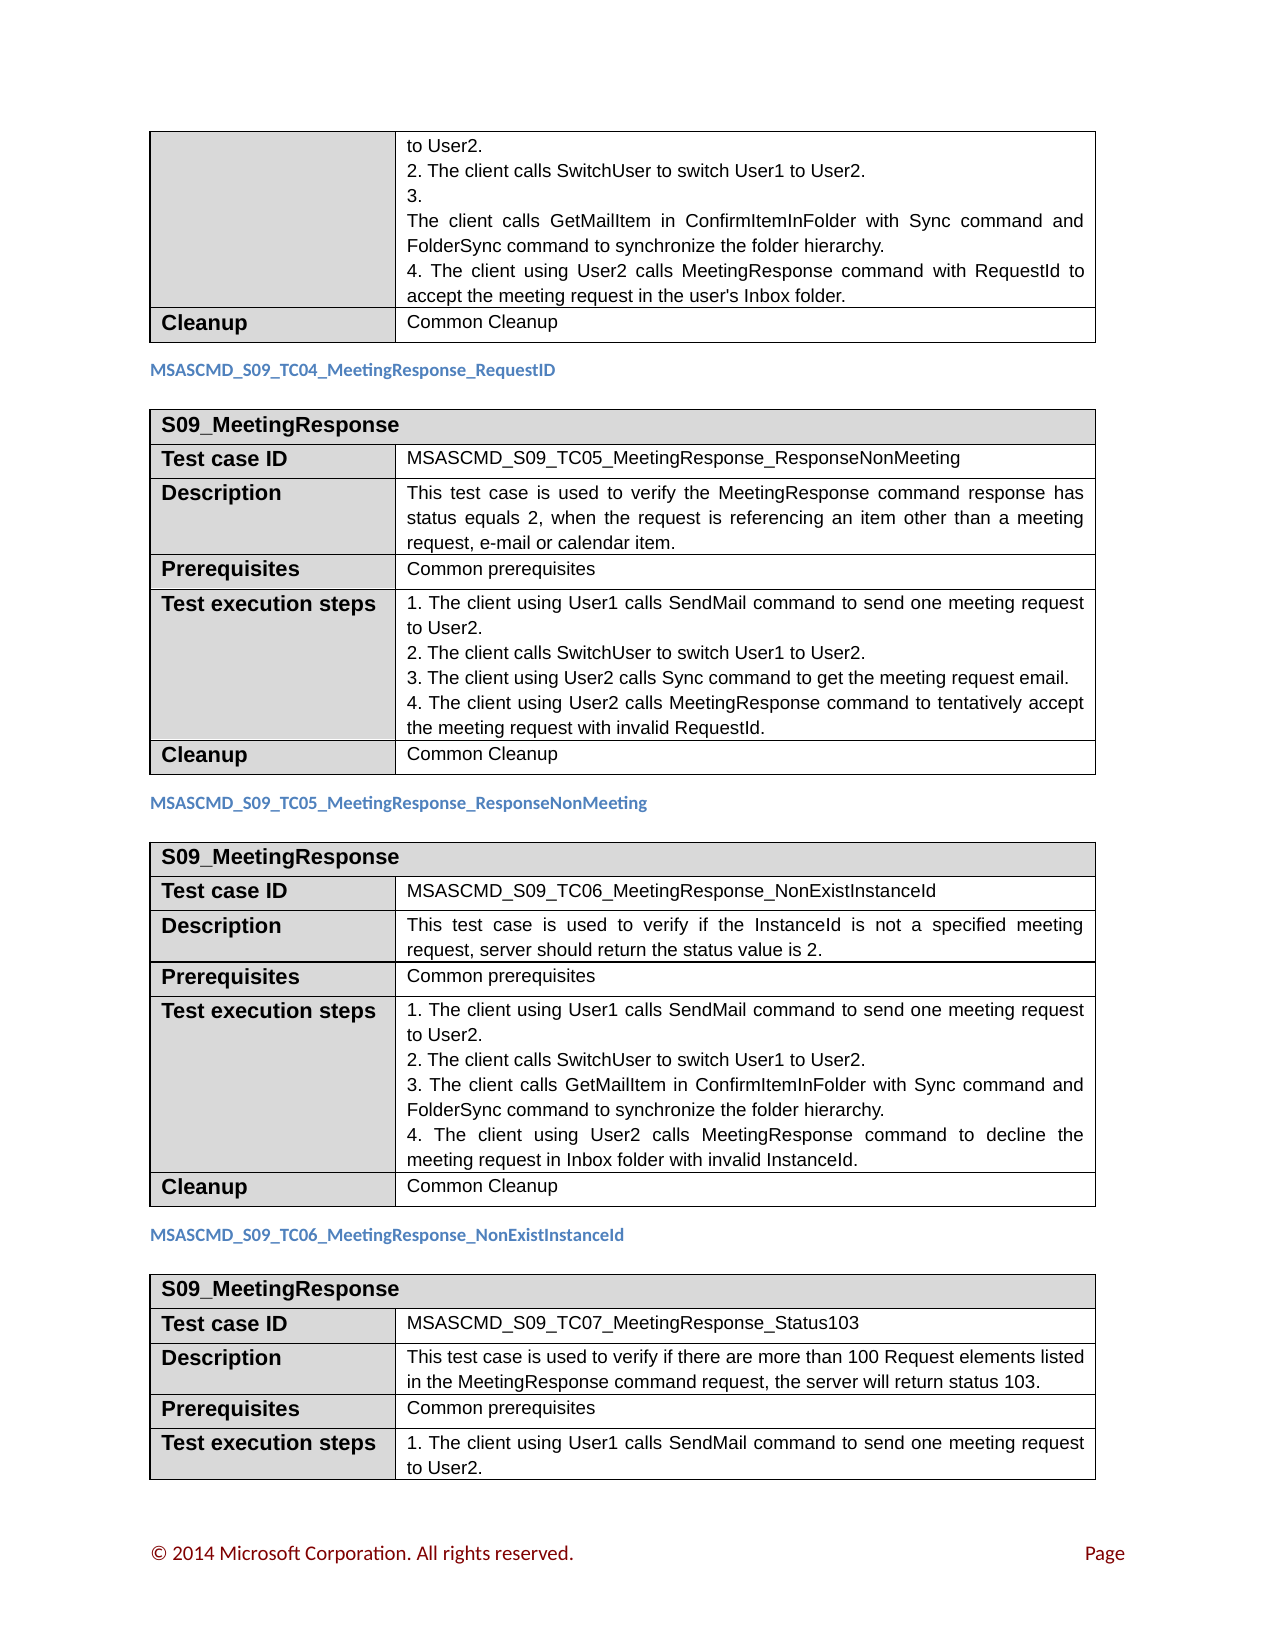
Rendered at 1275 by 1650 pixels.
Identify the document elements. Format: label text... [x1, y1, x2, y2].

table_cell Cleanup [151, 741, 395, 774]
text MSASCMD_S09_TC06_MeetingResponse_NonExistInstanceId [150, 1220, 1125, 1247]
table_cell 1. The client using User1 calls SendMail command to send one meeting request to User2. 2. The client calls SwitchUser to switch User1 to User2. 3. The client using User2 calls Sync command to get the meeting request email. 4. The client using User2 calls MeetingResponse command to tentatively accept the meeting request with invalid RequestId. [396, 590, 1095, 739]
text MSASCMD_S09_TC05_MeetingResponse_ResponseNonMeeting [150, 787, 1125, 814]
table_cell Description [151, 911, 395, 961]
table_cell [151, 1429, 395, 1479]
table_cell Common Cleanup [396, 741, 1095, 774]
table_cell This test case is used to verify the MeetingResponse command response has status equals 2, when the request is referencing an item other than a meeting request, e-mail or calendar item. [396, 479, 1095, 554]
table_cell Prerequisites [151, 555, 395, 588]
table_cell Test case ID [151, 877, 395, 910]
table_header S09_MeetingResponse [151, 843, 1095, 876]
table_cell Prerequisites [151, 963, 395, 996]
table_cell Common Cleanup [396, 308, 1095, 342]
table_cell MSASCMD_S09_TC05_MeetingResponse_ResponseNonMeeting [396, 445, 1095, 478]
table_cell This test case is used to verify if the InstanceId is not a specified meeting request, server should return the status value is 2. [396, 911, 1095, 961]
table_cell Test case ID [151, 1309, 395, 1343]
text MSASCMD_S09_TC04_MeetingResponse_RequestID [150, 355, 1125, 382]
table_header S09_MeetingResponse [151, 410, 1095, 444]
table_cell Cleanup [151, 308, 395, 342]
table_cell Prerequisites [151, 1395, 395, 1428]
table_cell MSASCMD_S09_TC07_MeetingResponse_Status103 [396, 1309, 1095, 1343]
table_cell Description [151, 479, 395, 554]
table_cell MSASCMD_S09_TC06_MeetingResponse_NonExistInstanceId [396, 877, 1095, 910]
table_cell This test case is used to verify if there are more than 100 Request elements listed in the MeetingResponse command request, the server will return status 103. [396, 1344, 1095, 1394]
table_cell Common prerequisites [396, 963, 1095, 996]
table_cell Test case ID [151, 445, 395, 478]
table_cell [151, 132, 395, 307]
table_cell Common prerequisites [396, 555, 1095, 588]
table_cell Test execution steps [151, 997, 395, 1172]
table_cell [396, 132, 1095, 307]
table_cell Cleanup [151, 1173, 395, 1206]
table_cell Description [151, 1344, 395, 1394]
table_cell Common Cleanup [396, 1173, 1095, 1206]
table_cell 1. The client using User1 calls SendMail command to send one meeting request to User2. 2. The client calls SwitchUser to switch User1 to User2. 3. The client calls GetMailItem in ConfirmItemInFolder with Sync command and FolderSync command to synchronize the folder hierarchy. 4. The client using User2 calls MeetingResponse command to decline the meeting request in Inbox folder with invalid InstanceId. [396, 997, 1095, 1172]
table_header S09_MeetingResponse [151, 1275, 1095, 1308]
table_cell Test execution steps [151, 590, 395, 739]
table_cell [396, 1429, 1095, 1479]
table_cell Common prerequisites [396, 1395, 1095, 1428]
